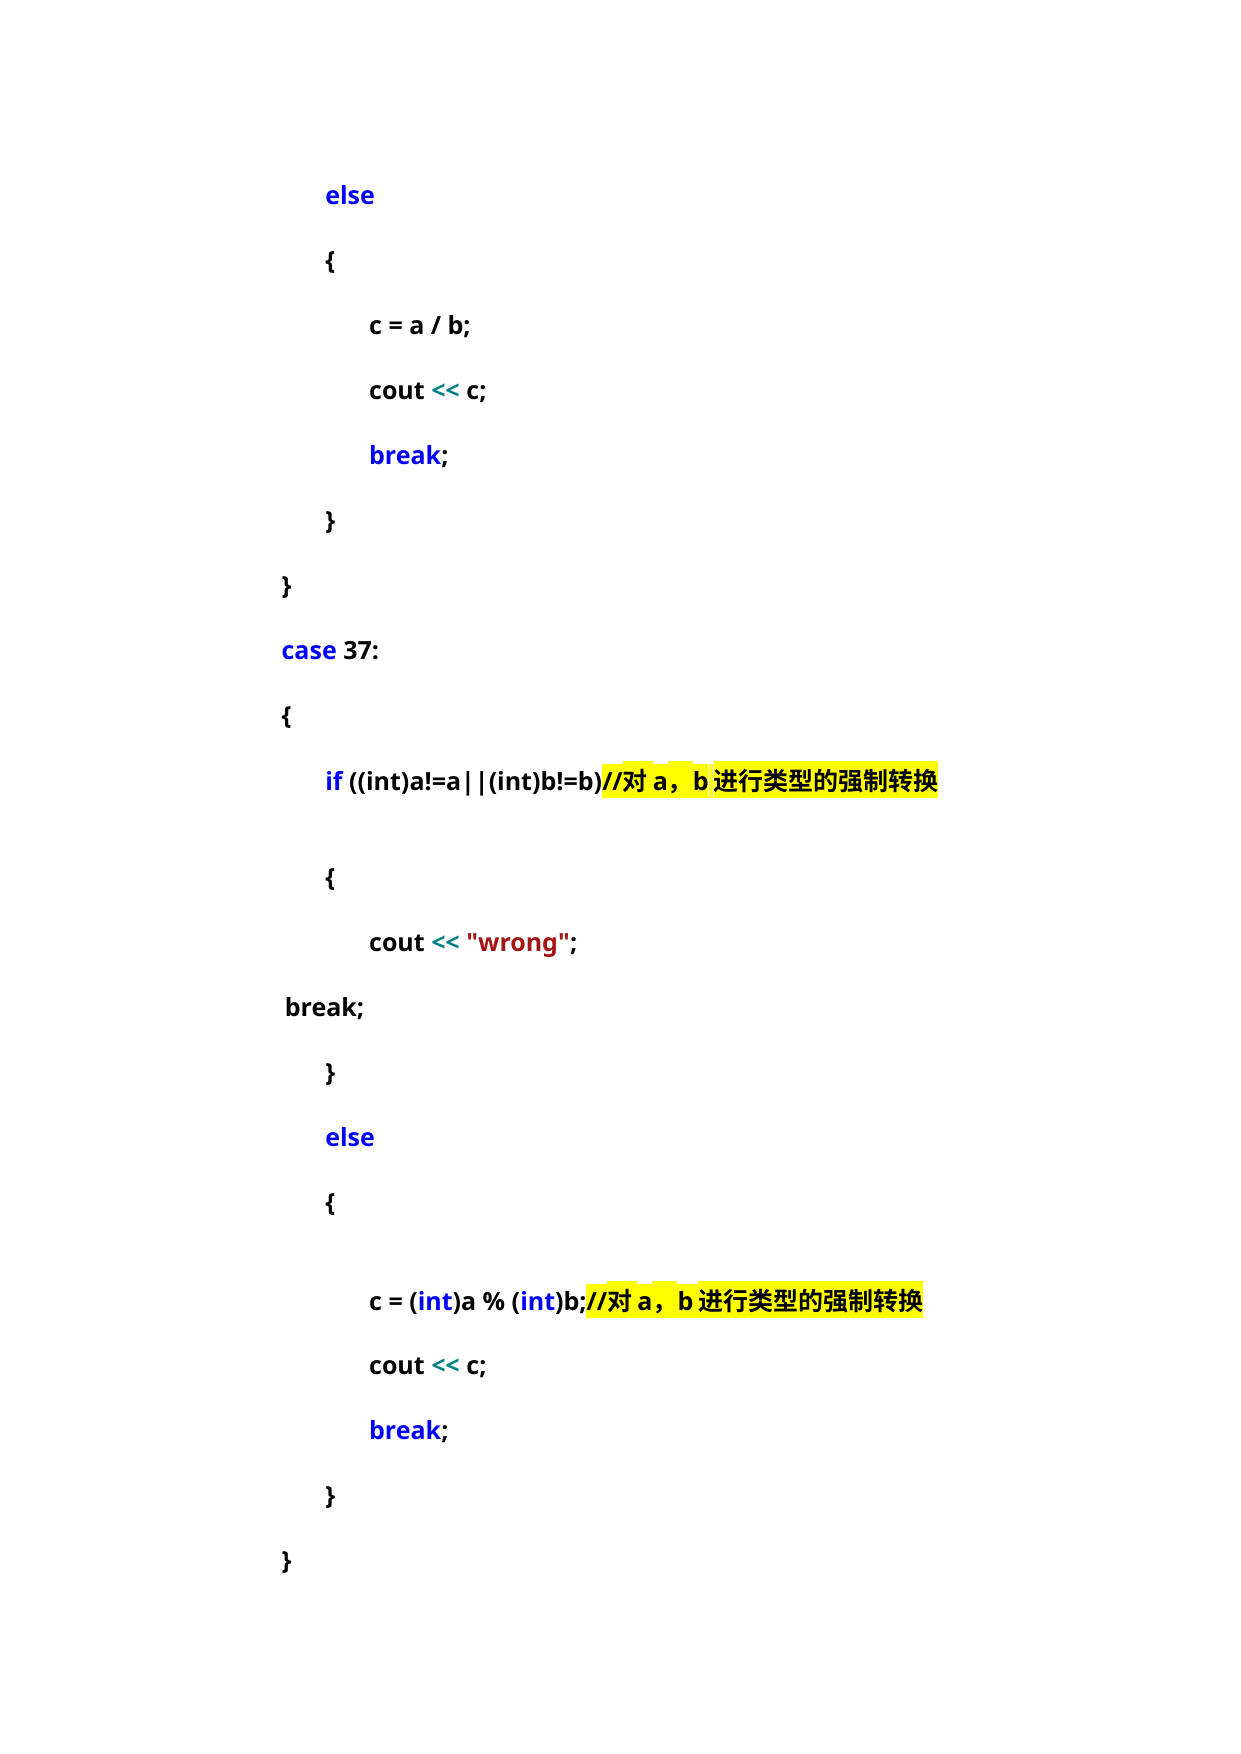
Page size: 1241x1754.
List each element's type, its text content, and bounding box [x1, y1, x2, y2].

text } [187, 1039, 1053, 1104]
text case 37: [187, 617, 1053, 682]
text } [187, 552, 1053, 617]
text break; [187, 974, 1053, 1039]
text break; [187, 1397, 1053, 1462]
text cout << "wrong"; [187, 909, 1053, 974]
text cout << c; [187, 1332, 1053, 1397]
text c = (int)a % (int)b;//对a，b进行类型的强制转换 [187, 1267, 1053, 1332]
text { [187, 844, 1053, 909]
text { [187, 227, 1053, 292]
text else [187, 1104, 1053, 1169]
text c = a / b; [187, 292, 1053, 357]
text } [187, 487, 1053, 552]
text } [187, 1462, 1053, 1527]
text cout << c; [187, 357, 1053, 422]
text else [187, 162, 1053, 227]
text if ((int)a!=a||(int)b!=b)//对a，b进行类型的强制转换 [187, 747, 1053, 812]
text { [187, 1169, 1053, 1234]
text { [187, 682, 1053, 747]
text break; [187, 422, 1053, 487]
text } [187, 1527, 1053, 1592]
